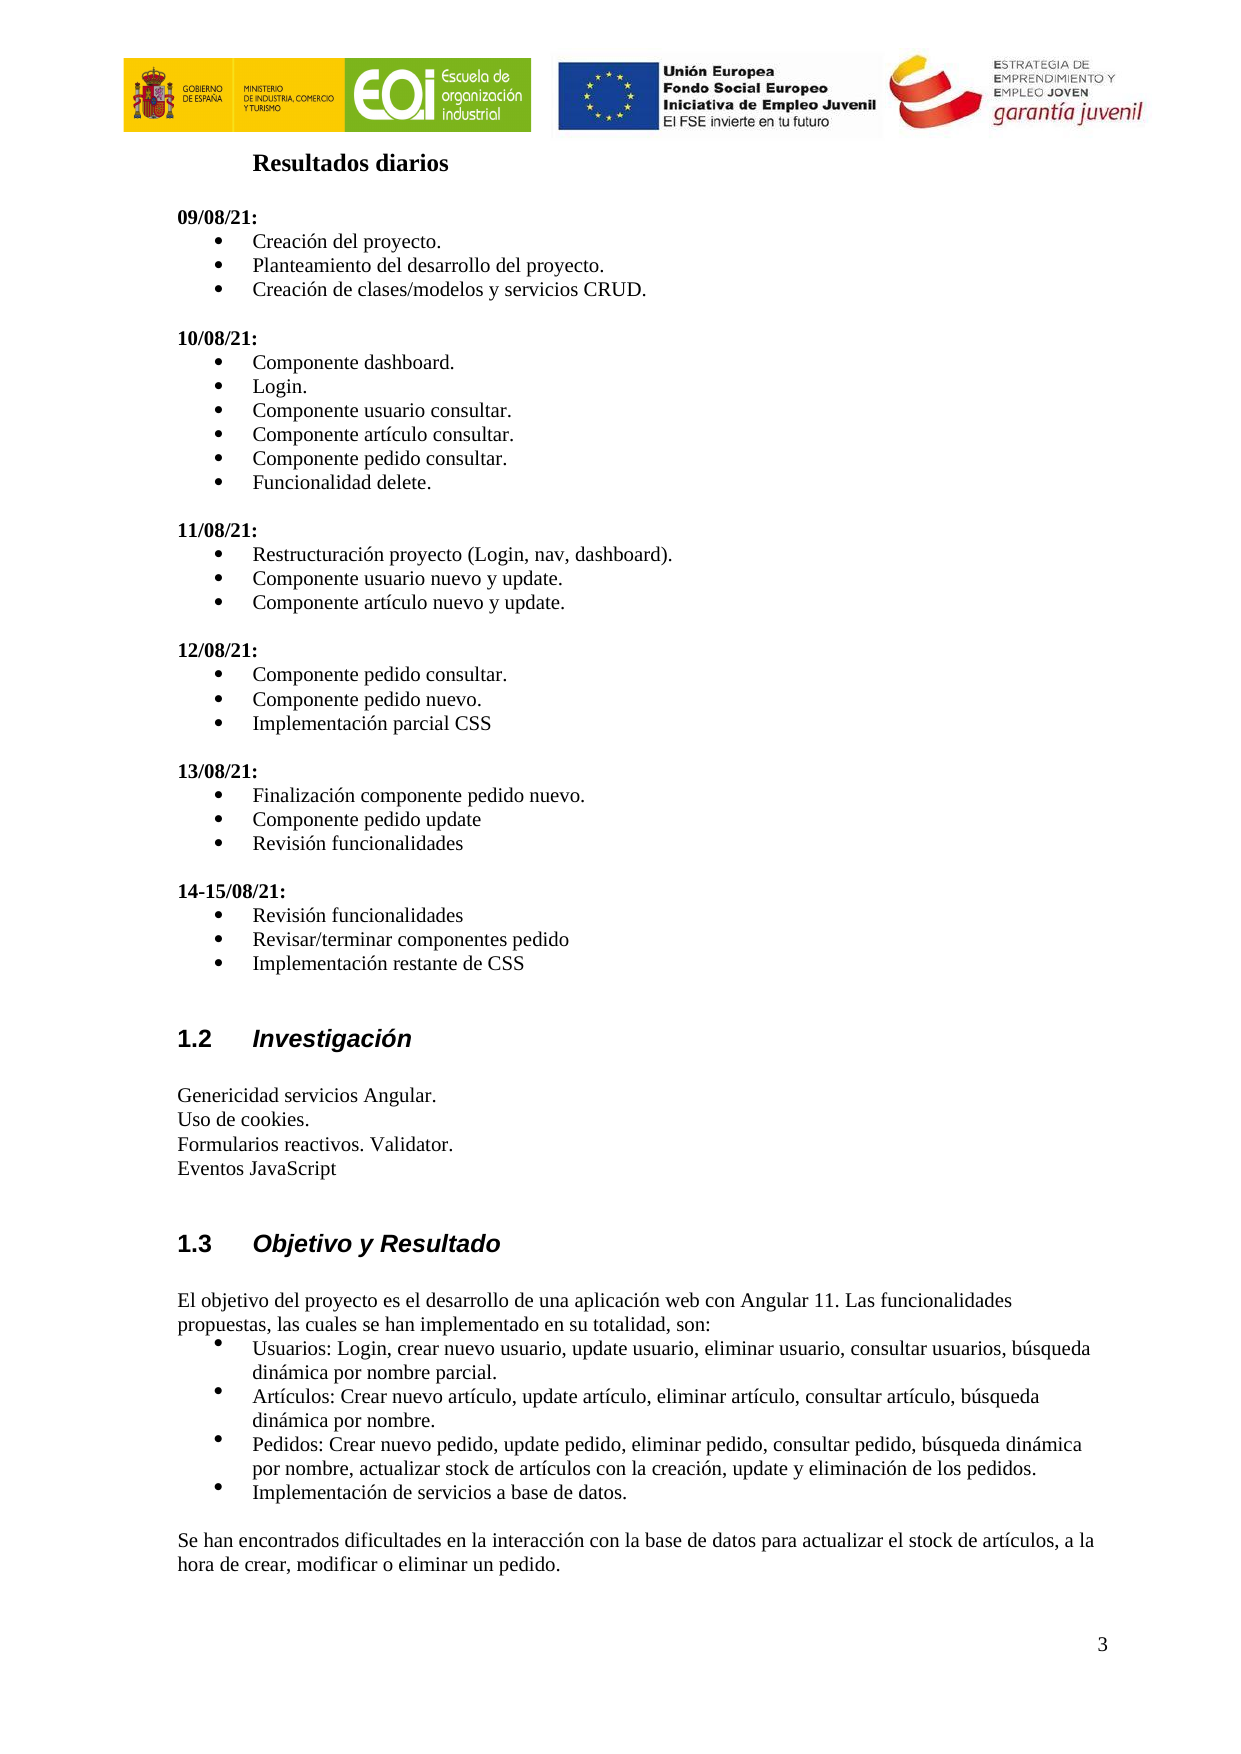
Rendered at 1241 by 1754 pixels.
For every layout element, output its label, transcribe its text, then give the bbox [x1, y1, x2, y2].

text 12/08/21: [177, 638, 1107, 662]
text Se han encontrados dificultades en la interacción con la base de datos para actualizar el stock de artículos, a la hora de crear, modificar o eliminar un pedido. [177, 1528, 1107, 1576]
list Objetivo y Resultado [177, 1229, 1107, 1257]
list Creación de clases/modelos y servicios CRUD. [215, 277, 1107, 301]
list Componente pedido nuevo. [215, 686, 1107, 711]
list Artículos: Crear nuevo artículo, update artículo, eliminar artículo, consultar artículo, búsqueda dinámica por nombre. [214, 1384, 1107, 1432]
text El objetivo del proyecto es el desarrollo de una aplicación web con Angular 11. Las funcionalidades propuestas, las cuales se han implementado en su totalidad, son: [177, 1288, 1107, 1336]
text Eventos JavaScript [177, 1156, 1107, 1179]
list Usuarios: Login, crear nuevo usuario, update usuario, eliminar usuario, consultar usuarios, búsqueda dinámica por nombre parcial. [214, 1336, 1107, 1384]
list Pedidos: Crear nuevo pedido, update pedido, eliminar pedido, consultar pedido, búsqueda dinámica por nombre, actualizar stock de artículos con la creación, update y eliminación de los pedidos. [214, 1432, 1107, 1480]
text Genericidad servicios Angular. [177, 1083, 1107, 1107]
list Componente dashboard. [215, 349, 1107, 374]
text 09/08/21: [177, 205, 1107, 229]
text 10/08/21: [177, 326, 1107, 349]
list Revisar/terminar componentes pedido [215, 927, 1107, 951]
list Revisión funcionalidades [215, 831, 1107, 855]
picture [545, 48, 1160, 144]
list Componente usuario nuevo y update. [215, 566, 1107, 590]
list Resultados diarios [252, 148, 1107, 176]
text 13/08/21: [177, 759, 1107, 783]
list Login. [215, 374, 1107, 398]
list Componente pedido update [215, 807, 1107, 831]
list Planteamiento del desarrollo del proyecto. [215, 253, 1107, 277]
list Componente pedido consultar. [215, 446, 1107, 470]
picture [123, 58, 532, 132]
list Investigación [177, 1024, 1107, 1053]
list Componente artículo consultar. [215, 422, 1107, 446]
list Componente pedido consultar. [215, 662, 1107, 686]
list Componente usuario consultar. [215, 398, 1107, 422]
list Finalización componente pedido nuevo. [215, 783, 1107, 807]
list Funcionalidad delete. [215, 470, 1107, 494]
list Restructuración proyecto (Login, nav, dashboard). [215, 542, 1107, 566]
list Implementación de servicios a base de datos. [214, 1480, 1107, 1504]
text Uso de cookies. [177, 1107, 1107, 1131]
list Componente artículo nuevo y update. [215, 590, 1107, 614]
list Creación del proyecto. [215, 229, 1107, 253]
list Implementación parcial CSS [215, 711, 1107, 734]
text 14-15/08/21: [177, 879, 1107, 903]
list Revisión funcionalidades [215, 903, 1107, 927]
text Formularios reactivos. Validator. [177, 1131, 1107, 1156]
list Implementación restante de CSS [215, 951, 1107, 975]
text 11/08/21: [177, 518, 1107, 542]
